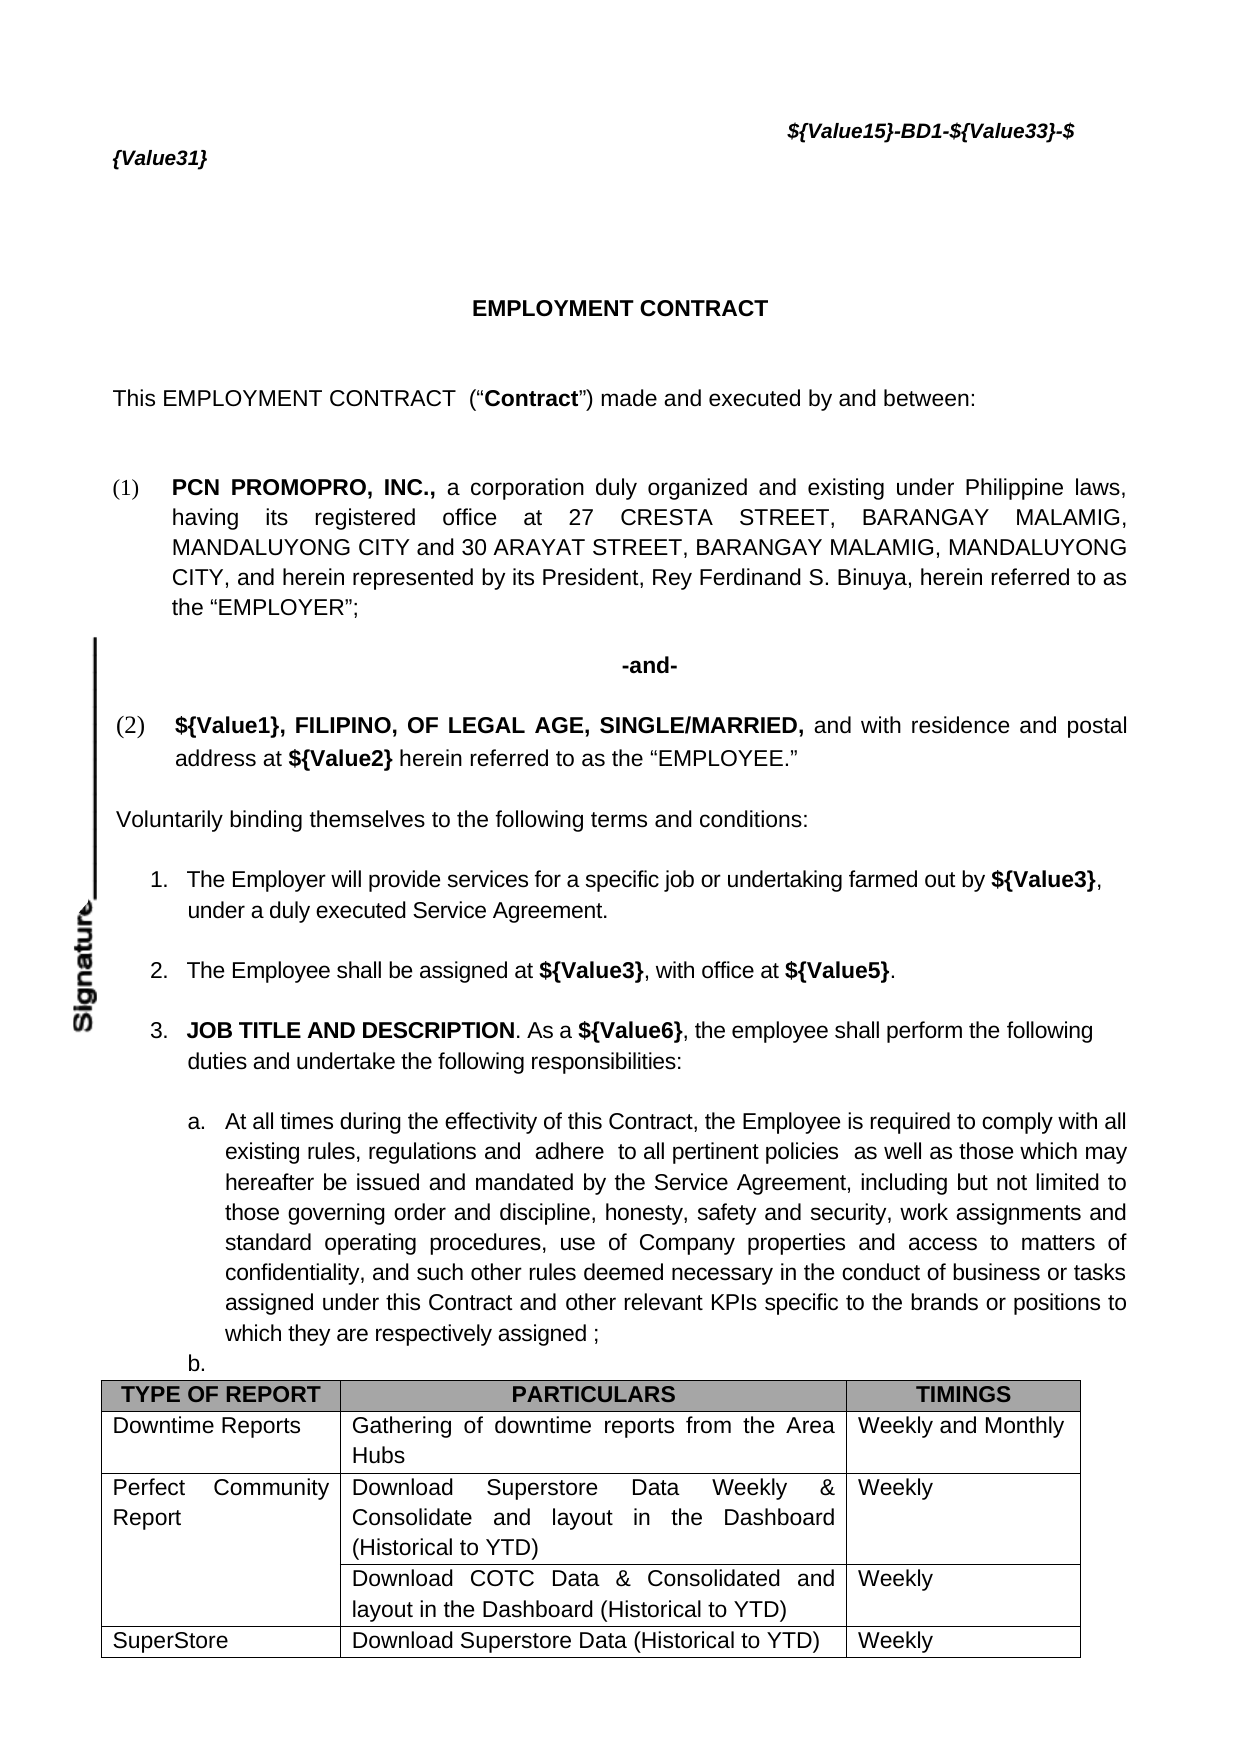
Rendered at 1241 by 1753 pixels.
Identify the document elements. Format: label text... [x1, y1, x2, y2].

table_cell Weekly and Monthly [847, 1412, 1080, 1473]
list At all times during the effectivity of this Contract, the Employee is required to comply with all existing rules, regulations and adhere to all pertinent policies as well as those which may hereafter be issued and mandated by the Service Agreement, including but not limited to those governing order and discipline, honesty, safety and security, work assignments and standard operating procedures, use of Company properties and access to matters of confidentiality, and such other rules deemed necessary in the conduct of business or tasks assigned under this Contract and other relevant KPIs specific to the brands or positions to which they are respectively assigned ; [187, 1108, 1128, 1346]
text ${Value15}-BD1-${Value33}-${Value31} [112, 119, 1128, 170]
table_cell Download Superstore Data Weekly & Consolidate and layout in the Dashboard (Historical to YTD) [341, 1474, 846, 1564]
table_cell Weekly [847, 1474, 1080, 1564]
text Voluntarily binding themselves to the following terms and conditions: [112, 806, 1128, 832]
table_cell Weekly [847, 1565, 1080, 1626]
text This EMPLOYMENT CONTRACT (“Contract”) made and executed by and between: [112, 385, 1128, 412]
text -and- [172, 652, 1128, 678]
text EMPLOYMENT CONTRACT [112, 294, 1128, 321]
table_cell Download Superstore Data (Historical to YTD) [341, 1627, 846, 1657]
table_header TIMINGS [847, 1381, 1080, 1411]
list The Employer will provide services for a specific job or undertaking farmed out by ${Value3}, under a duly executed Service Agreement. [150, 866, 1128, 923]
table_cell Gathering of downtime reports from the Area Hubs [341, 1412, 846, 1473]
list ${Value1}, FILIPINO, OF LEGAL AGE, SINGLE/MARRIED, and with residence and postal address at ${Value2} herein referred to as the “EMPLOYEE.” [112, 710, 1128, 772]
list The Employee shall be assigned at ${Value3}, with office at ${Value5}. [150, 957, 1128, 983]
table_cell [102, 1627, 340, 1657]
list JOB TITLE AND DESCRIPTION. As a ${Value6}, the employee shall perform the following duties and undertake the following responsibilities: [150, 1017, 1128, 1074]
table_cell Weekly [847, 1627, 1080, 1657]
picture [71, 636, 96, 1031]
table_header PARTICULARS [341, 1381, 846, 1411]
table_cell Download COTC Data & Consolidated and layout in the Dashboard (Historical to YTD) [341, 1565, 846, 1626]
table_cell Downtime Reports [102, 1412, 340, 1473]
list PCN PROMOPRO, INC., a corporation duly organized and existing under Philippine laws, having its registered office at 27 CRESTA STREET, BARANGAY MALAMIG, MANDALUYONG CITY and 30 ARAYAT STREET, BARANGAY MALAMIG, MANDALUYONG CITY, and herein represented by its President, Rey Ferdinand S. Binuya, herein referred to as the “EMPLOYER”; [112, 473, 1128, 621]
table_header TYPE OF REPORT [102, 1381, 340, 1411]
table_cell Perfect Community Report [102, 1474, 340, 1626]
